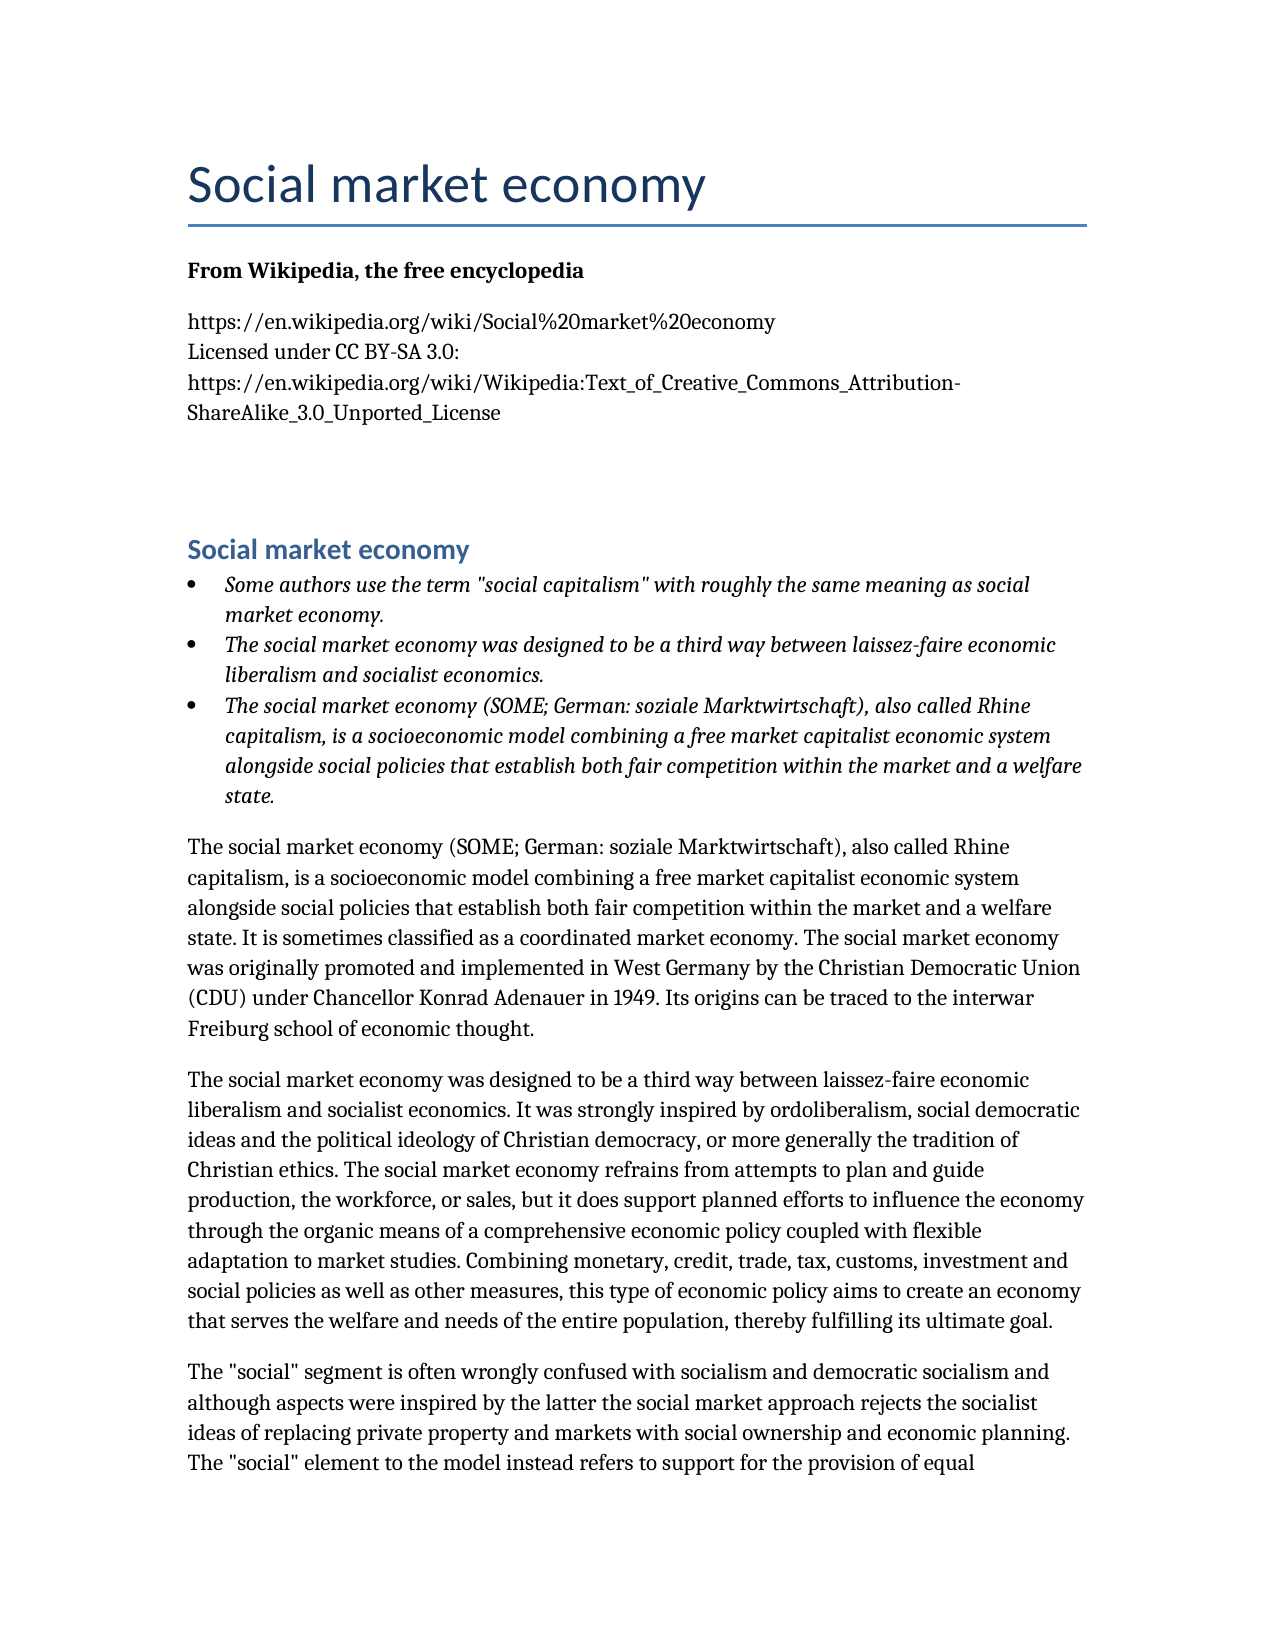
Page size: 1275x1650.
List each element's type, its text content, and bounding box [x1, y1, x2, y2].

subtitle Social market economy [187, 531, 1087, 566]
text https://en.wikipedia.org/wiki/Social%20market%20economy Licensed under CC BY-SA 3.0: https://en.wikipedia.org/wiki/Wikipedia:Text_of_Creative_Commons_Attribution-ShareAlike_3.0_Unported_License [187, 309, 1087, 426]
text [187, 1359, 1087, 1476]
text From Wikipedia, the free encyclopedia [187, 258, 1087, 284]
list The social market economy was designed to be a third way between laissez-faire economic liberalism and socialist economics. [187, 632, 1087, 689]
list The social market economy (SOME; German: soziale Marktwirtschaft), also called Rhine capitalism, is a socioeconomic model combining a free market capitalist economic system alongside social policies that establish both fair competition within the market and a welfare state. [187, 692, 1087, 809]
text The social market economy (SOME; German: soziale Marktwirtschaft), also called Rhine capitalism, is a socioeconomic model combining a free market capitalist economic system alongside social policies that establish both fair competition within the market and a welfare state. It is sometimes classified as a coordinated market economy. The social market economy was originally promoted and implemented in West Germany by the Christian Democratic Union (CDU) under Chancellor Konrad Adenauer in 1949. Its origins can be traced to the interwar Freiburg school of economic thought. [187, 834, 1087, 1042]
list Some authors use the term "social capitalism" with roughly the same meaning as social market economy. [187, 572, 1087, 628]
text The social market economy was designed to be a third way between laissez-faire economic liberalism and socialist economics. It was strongly inspired by ordoliberalism, social democratic ideas and the political ideology of Christian democracy, or more generally the tradition of Christian ethics. The social market economy refrains from attempts to plan and guide production, the workforce, or sales, but it does support planned efforts to influence the economy through the organic means of a comprehensive economic policy coupled with flexible adaptation to market studies. Combining monetary, credit, trade, tax, customs, investment and social policies as well as other measures, this type of economic policy aims to create an economy that serves the welfare and needs of the entire population, thereby fulfilling its ultimate goal. [187, 1066, 1087, 1334]
title Social market economy [187, 150, 1087, 227]
